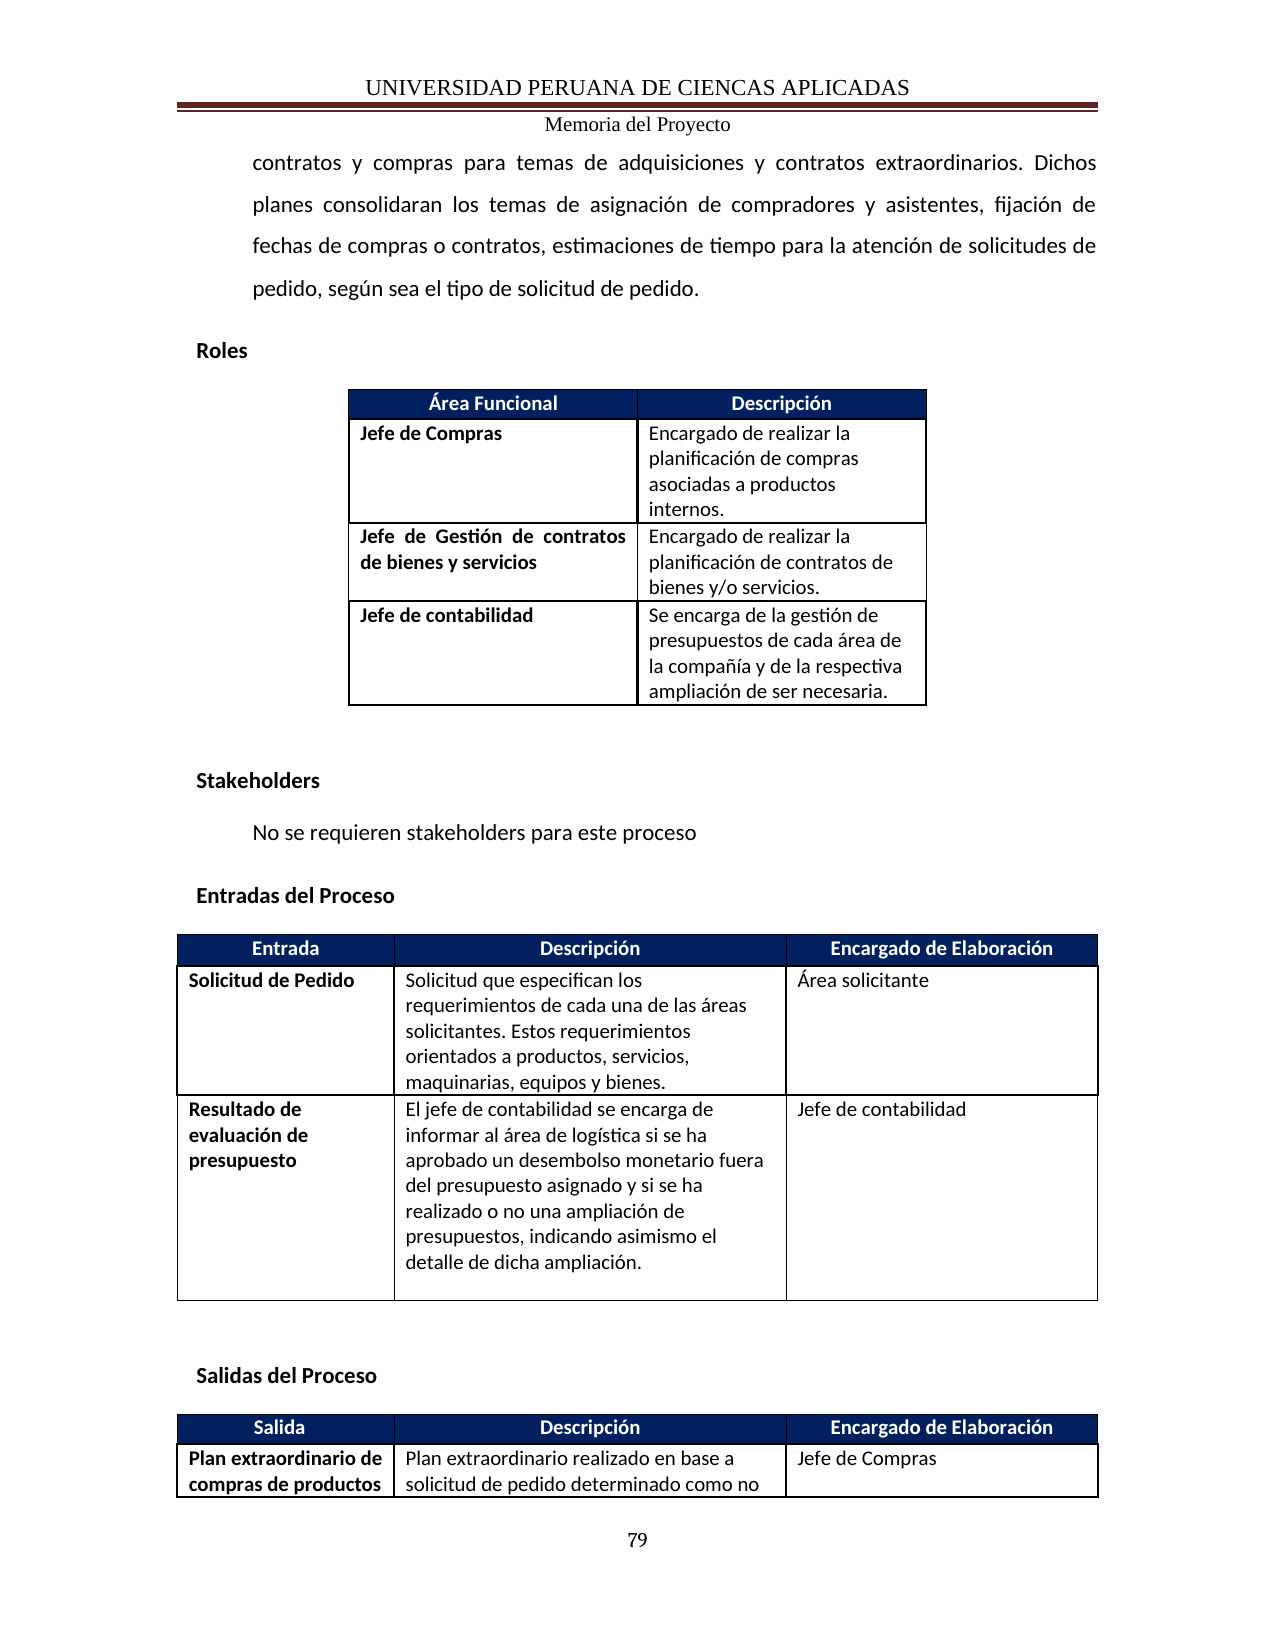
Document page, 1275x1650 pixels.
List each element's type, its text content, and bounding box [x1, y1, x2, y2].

text Roles [196, 336, 1098, 364]
text Stakeholders [196, 766, 1098, 794]
table_cell Jefe de Compras [350, 420, 636, 522]
table_header Descripción [395, 935, 786, 965]
table_cell Jefe de contabilidad [350, 602, 636, 704]
table_cell Encargado de realizar la planificación de contratos de bienes y/o servicios. [638, 524, 926, 600]
table_header Descripción [638, 390, 926, 418]
table_cell Resultado de evaluación de presupuesto [178, 1096, 394, 1300]
table_header Área Funcional [349, 390, 637, 418]
table_header Descripción [395, 1415, 786, 1443]
table_cell Área solicitante [787, 967, 1097, 1094]
table_header Encargado de Elaboración [787, 1415, 1097, 1443]
table_header Salida [178, 1415, 394, 1443]
text Entradas del Proceso [196, 881, 1098, 909]
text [252, 148, 1098, 302]
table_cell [178, 1445, 393, 1496]
table_cell Jefe de Gestión de contratos de bienes y servicios [349, 524, 637, 600]
table_header Entrada [178, 935, 394, 965]
text Salidas del Proceso [196, 1361, 1098, 1389]
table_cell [395, 1445, 785, 1496]
table_cell Jefe de contabilidad [787, 1096, 1097, 1300]
table_cell Jefe de Compras [787, 1445, 1097, 1496]
table_cell Solicitud de Pedido [178, 967, 393, 1094]
table_cell Solicitud que especifican los requerimientos de cada una de las áreas solicitantes. Estos requerimientos orientados a productos, servicios, maquinarias, equipos y bienes. [395, 967, 785, 1094]
table_cell Encargado de realizar la planificación de compras asociadas a productos internos. [639, 420, 925, 522]
table_header Encargado de Elaboración [787, 935, 1097, 965]
text No se requieren stakeholders para este proceso [252, 818, 1098, 846]
table_cell El jefe de contabilidad se encarga de informar al área de logística si se ha aprobado un desembolso monetario fuera del presupuesto asignado y si se ha realizado o no una ampliación de presupuestos, indicando asimismo el detalle de dicha ampliación. [395, 1096, 786, 1300]
table_cell Se encarga de la gestión de presupuestos de cada área de la compañía y de la respectiva ampliación de ser necesaria. [639, 602, 925, 704]
